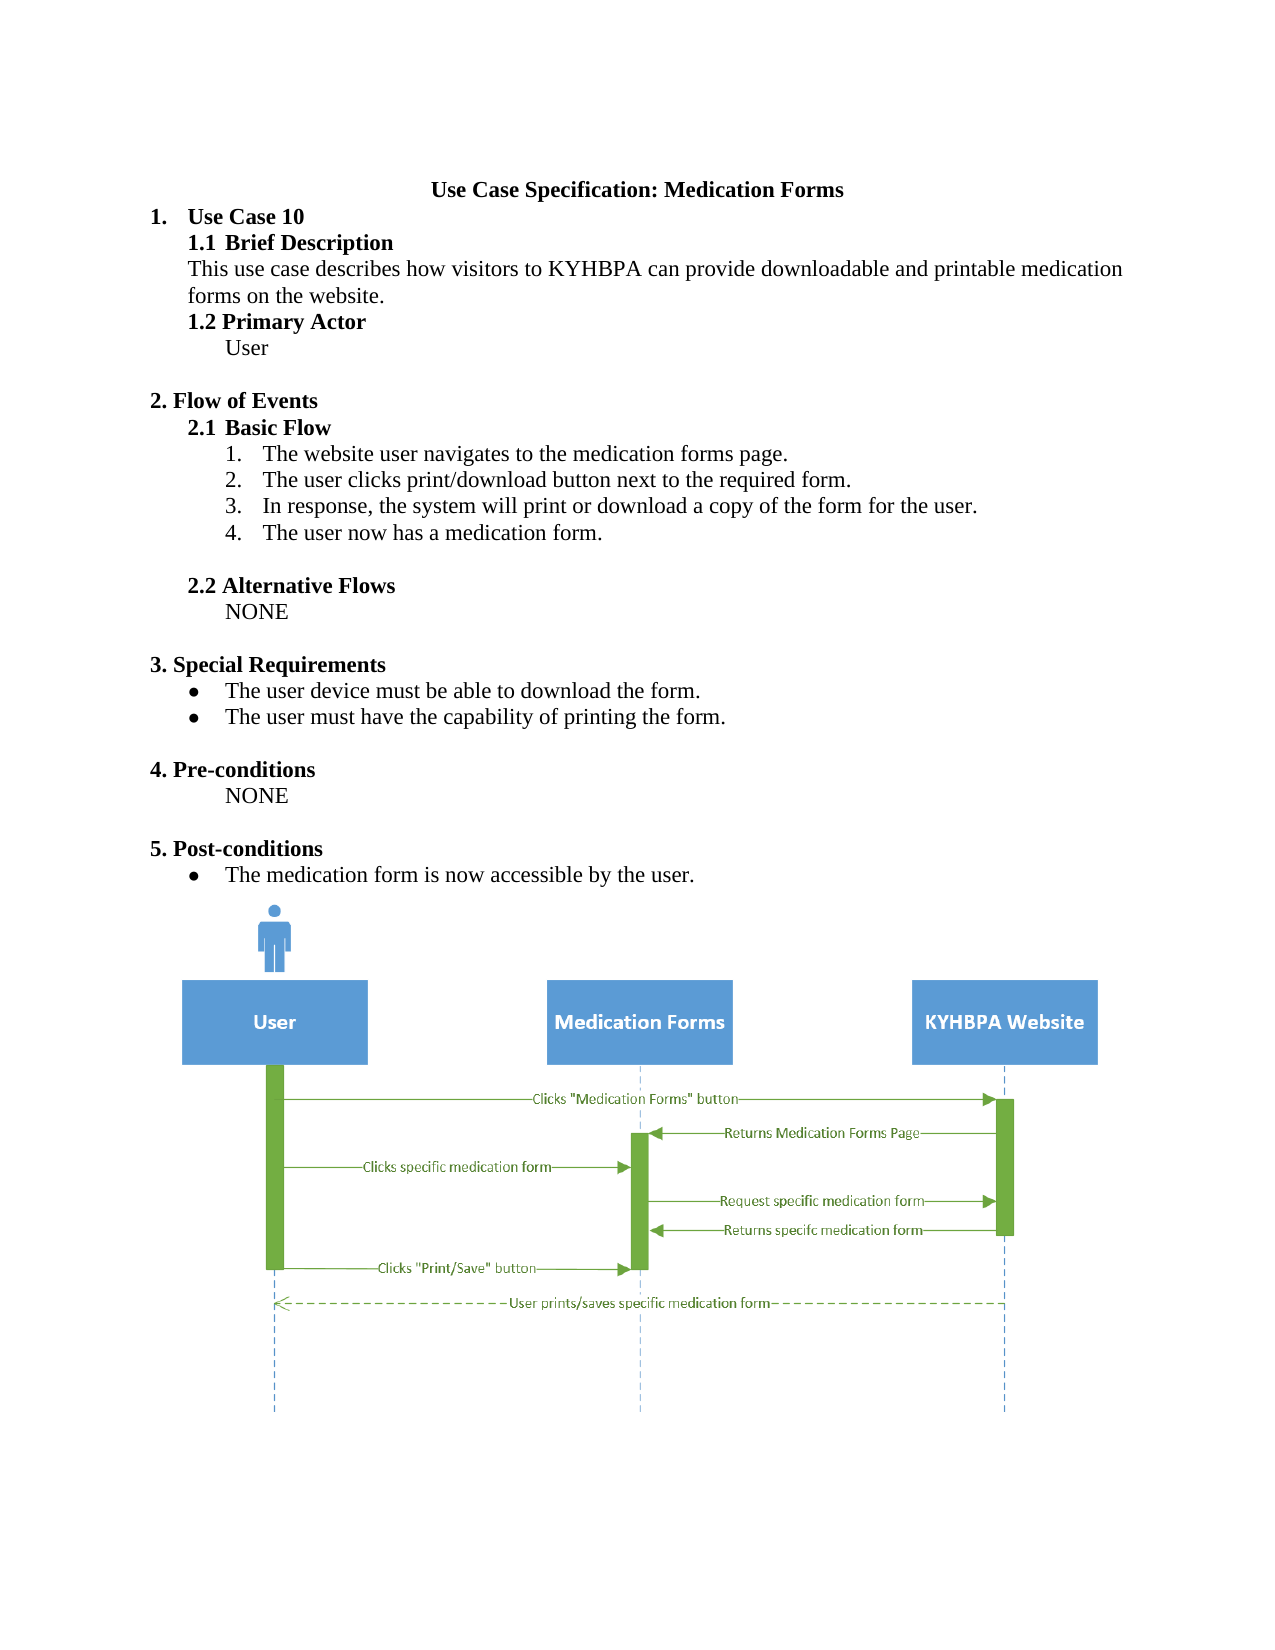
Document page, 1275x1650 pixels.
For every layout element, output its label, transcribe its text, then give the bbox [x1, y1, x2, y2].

list The user must have the capability of printing the form. [187, 703, 1125, 730]
list The user now has a medication form. [225, 519, 1125, 545]
list In response, the system will print or download a copy of the form for the user. [225, 493, 1125, 519]
subtitle 3. Special Requirements [150, 651, 1125, 677]
list The user clicks print/download button next to the required form. [225, 466, 1125, 493]
text Use Case Specification: Medication Forms [150, 176, 1125, 203]
list The user device must be able to download the form. [187, 677, 1125, 703]
list The website user navigates to the medication forms page. [225, 440, 1125, 466]
subtitle Brief Description [187, 229, 1125, 255]
subtitle 4. Pre-conditions [150, 756, 1125, 782]
text NONE [206, 598, 1125, 624]
text NONE [225, 782, 1125, 809]
list The medication form is now accessible by the user. [187, 862, 1125, 887]
subtitle Basic Flow [187, 413, 1125, 440]
subtitle Use Case 10 [150, 203, 1125, 229]
subtitle 2.2 Alternative Flows [187, 572, 1125, 598]
text User [225, 334, 1125, 361]
subtitle 2. Flow of Events [150, 387, 1125, 413]
text This use case describes how visitors to KYHBPA can provide downloadable and printable medication forms on the website. [187, 255, 1125, 308]
subtitle 5. Post-conditions [150, 835, 1125, 862]
text 1.2 Primary Actor [187, 308, 1125, 334]
picture [150, 887, 1125, 1412]
